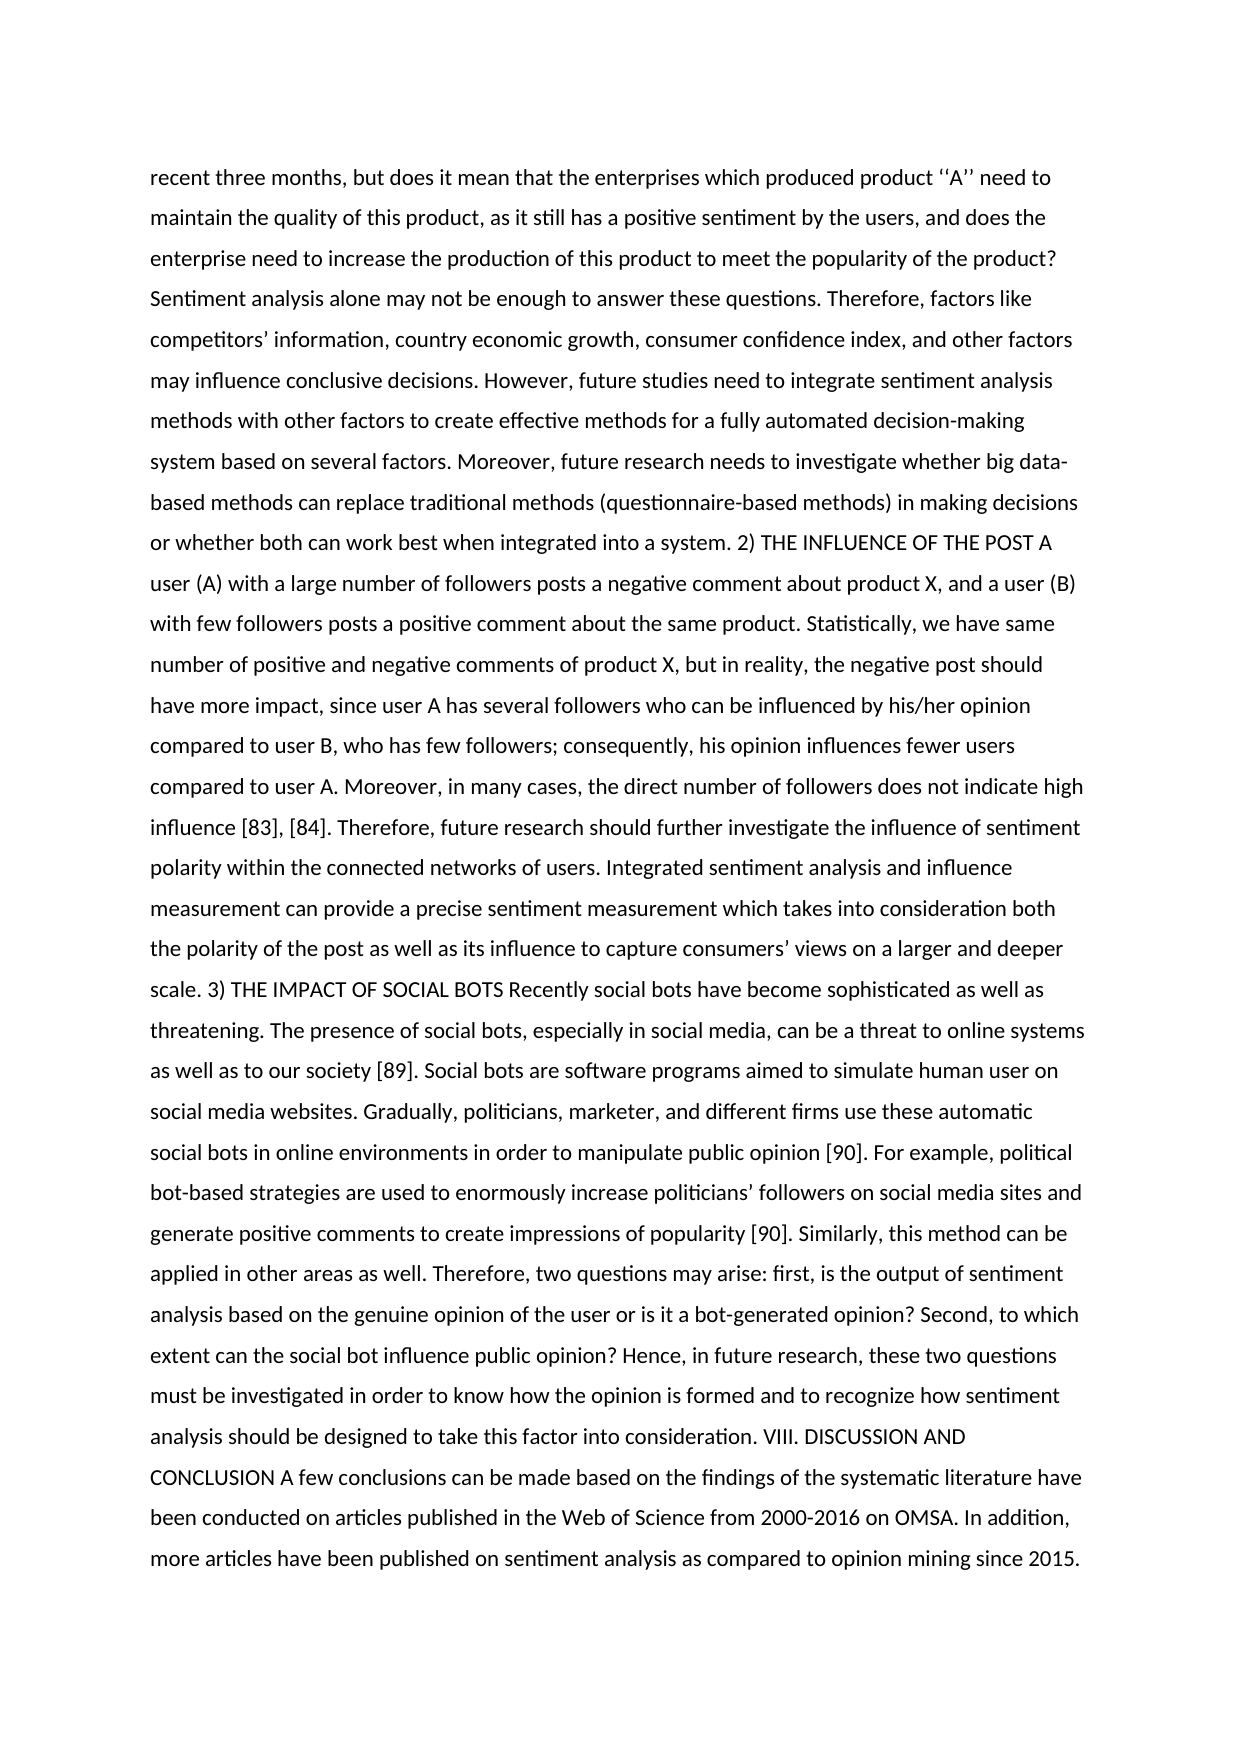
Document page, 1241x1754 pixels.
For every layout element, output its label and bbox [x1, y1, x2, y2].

text [150, 150, 1090, 1572]
